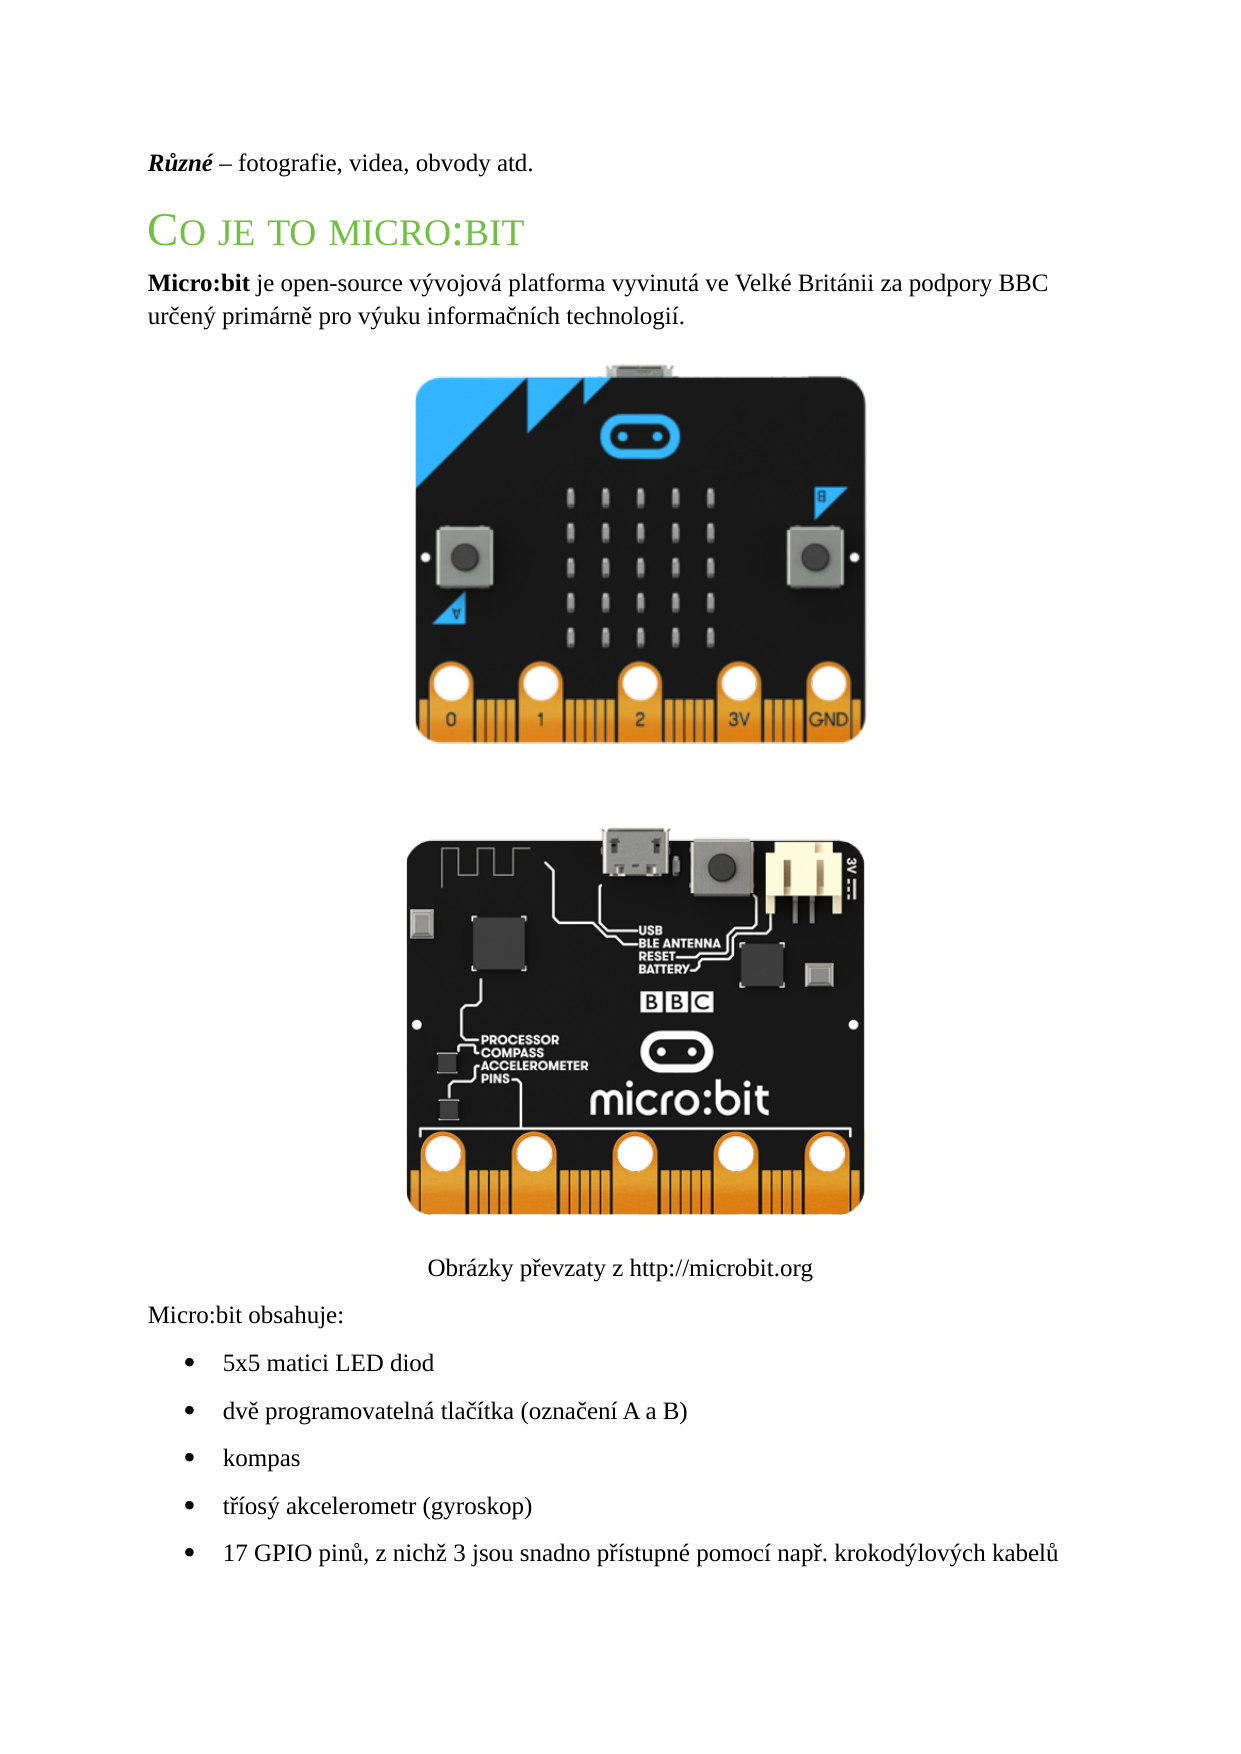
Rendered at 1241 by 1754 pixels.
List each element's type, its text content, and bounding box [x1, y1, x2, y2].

picture [406, 827, 865, 1215]
list tříosý akcelerometr (gyroskop) [185, 1491, 1093, 1520]
list 17 GPIO pinů, z nichž 3 jsou snadno přístupné pomocí např. krokodýlových kabelů [185, 1538, 1093, 1567]
text Obrázky převzaty z http://microbit.org [148, 1253, 1093, 1282]
picture [415, 363, 867, 744]
list dvě programovatelná tlačítka (označení A a B) [185, 1396, 1093, 1424]
subtitle Co je to micro:bit [148, 201, 1093, 255]
list 5x5 matici LED diod [185, 1348, 1093, 1377]
text Micro:bit obsahuje: [148, 1301, 1093, 1329]
list Různé – fotografie, videa, obvody atd. [148, 148, 1093, 176]
text Micro:bit je open-source vývojová platforma vyvinutá ve Velké Británii za podpory BBC určený primárně pro výuku informačních technologií. [148, 268, 1093, 329]
list kompas [185, 1443, 1093, 1472]
